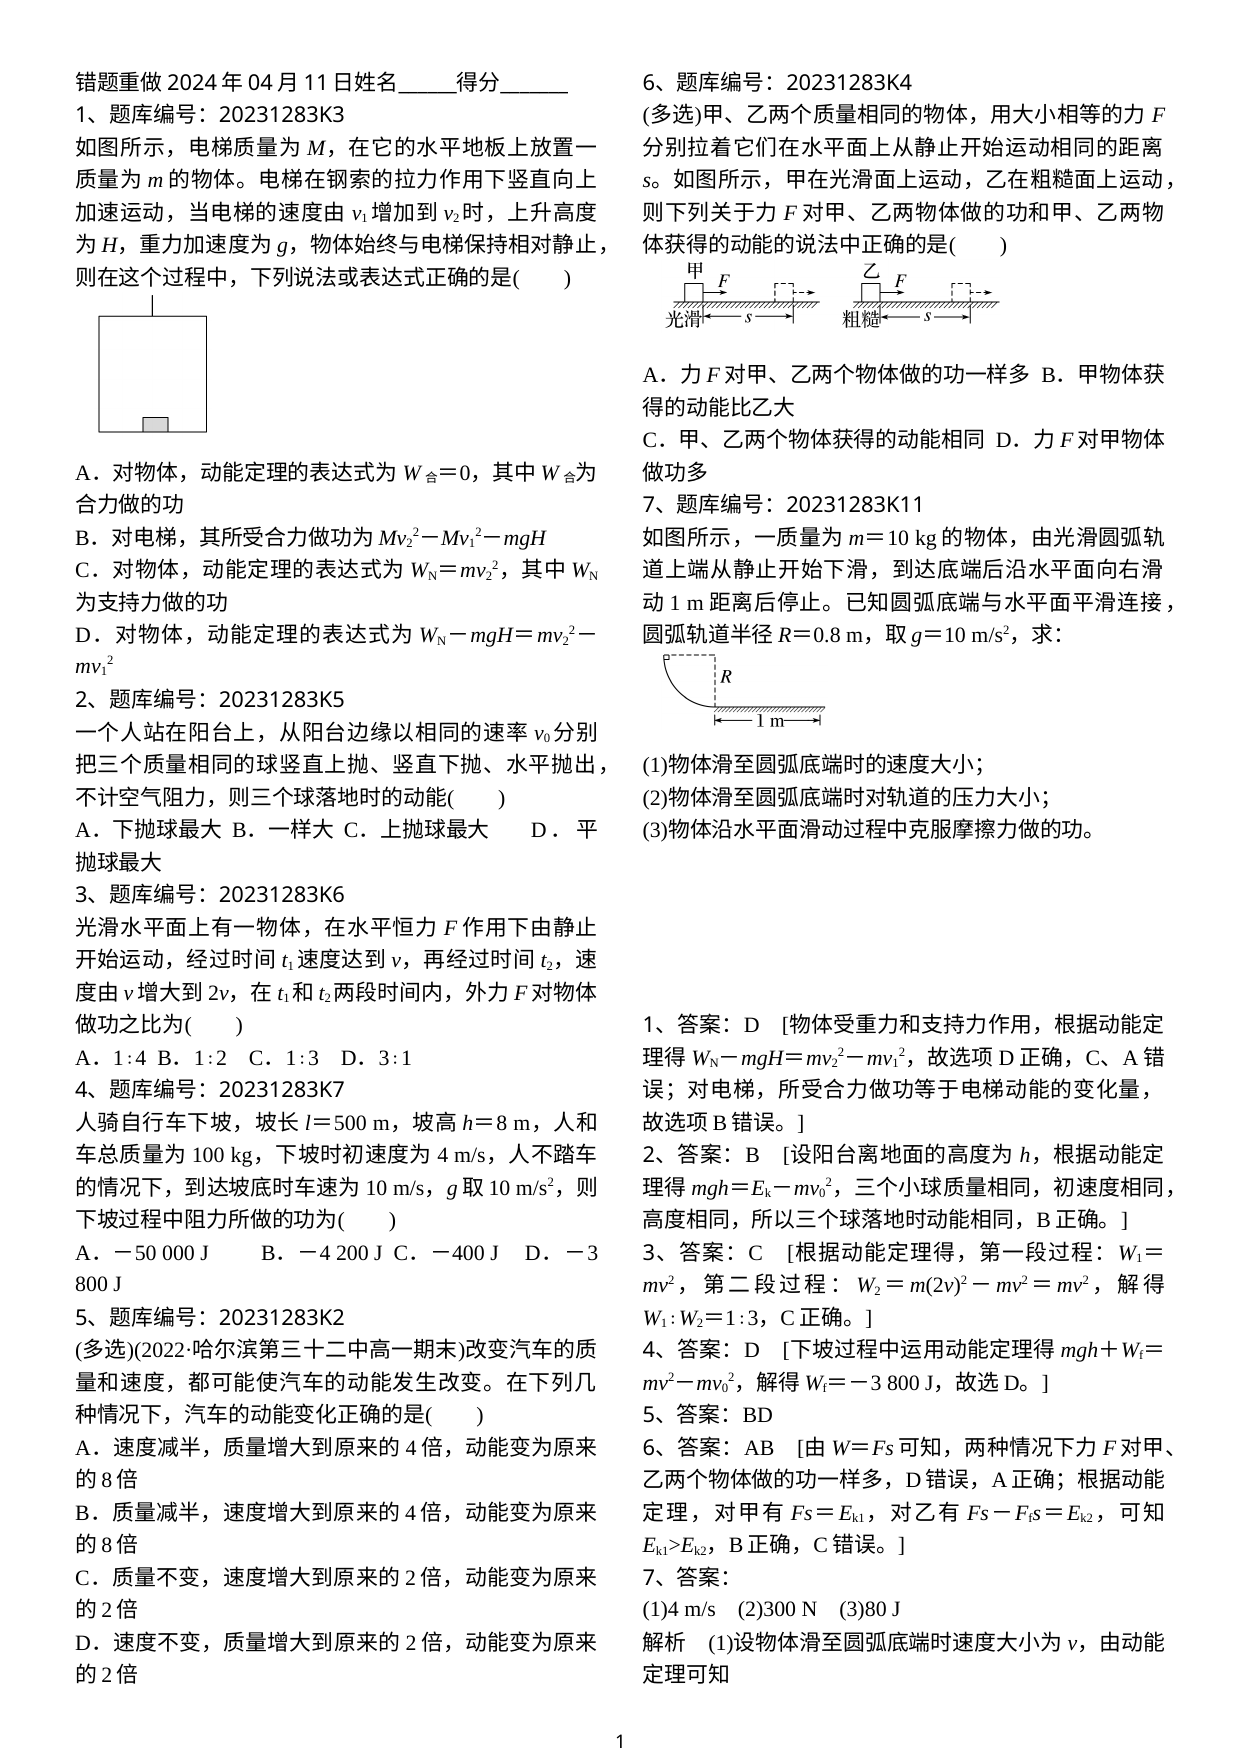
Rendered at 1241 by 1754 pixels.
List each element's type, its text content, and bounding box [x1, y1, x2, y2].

text 如图所示，电梯质量为M，在它的水平地板上放置一质量为m的物体。电梯在钢索的拉力作用下竖直向上加速运动，当电梯的速度由v1增加到v2时，上升高度为H，重力加速度为g，物体始终与电梯保持相对静止，则在这个过程中，下列说法或表达式正确的是( ) [75, 129, 598, 292]
text (多选)甲、乙两个质量相同的物体，用大小相等的力F分别拉着它们在水平面上从静止开始运动相同的距离s。如图所示，甲在光滑面上运动，乙在粗糙面上运动，则下列关于力F对甲、乙两物体做的功和甲、乙两物体获得的动能的说法中正确的是( ) [642, 97, 1165, 259]
text 4、题库编号：20231283K7 [75, 1072, 598, 1104]
text A．对物体，动能定理的表达式为W合＝0，其中W合为合力做的功 [75, 454, 598, 519]
text 人骑自行车下坡，坡长l＝500 m，坡高h＝8 m，人和车总质量为100 kg，下坡时初速度为4 m/s，人不踏车的情况下，到达坡底时车速为10 m/s，g取10 m/s2，则下坡过程中阻力所做的功为( ) [75, 1104, 598, 1234]
text B．对电梯，其所受合力做功为Mv22－Mv12－mgH [75, 519, 598, 552]
text A．－50 000 J B．－4 200 J C．－400 J D．－3 800 J [75, 1234, 598, 1299]
text (2)物体滑至圆弧底端时对轨道的压力大小； [642, 779, 1165, 812]
text D．速度不变，质量增大到原来的2倍，动能变为原来的2倍 [75, 1624, 598, 1689]
text (1)物体滑至圆弧底端时的速度大小； [642, 747, 1165, 779]
text (多选)(2022·哈尔滨第三十二中高一期末)改变汽车的质量和速度，都可能使汽车的动能发生改变。在下列几种情况下，汽车的动能变化正确的是( ) [75, 1332, 598, 1429]
text 5、题库编号：20231283K2 [75, 1299, 598, 1332]
picture [661, 259, 1002, 333]
text A．力F对甲、乙两个物体做的功一样多 B．甲物体获得的动能比乙大 [642, 357, 1165, 422]
text 1、答案：D [物体受重力和支持力作用，根据动能定理得WN－mgH＝mv22－mv12，故选项D正确，C、A错误；对电梯，所受合力做功等于电梯动能的变化量，故选项B错误。] [642, 1007, 1165, 1137]
text A．下抛球最大 B．一样大 C．上抛球最大 D．平抛球最大 [75, 812, 598, 877]
text 一个人站在阳台上，从阳台边缘以相同的速率v0分别把三个质量相同的球竖直上抛、竖直下抛、水平抛出，不计空气阻力，则三个球落地时的动能( ) [75, 714, 598, 812]
text 如图所示，一质量为m＝10 kg的物体，由光滑圆弧轨道上端从静止开始下滑，到达底端后沿水平面向右滑动1 m距离后停止。已知圆弧底端与水平面平滑连接，圆弧轨道半径R＝0.8 m，取g＝10 m/s2，求： [642, 519, 1165, 649]
text 3、题库编号：20231283K6 [75, 877, 598, 909]
text 解析 (1)设物体滑至圆弧底端时速度大小为v，由动能定理可知 [642, 1624, 1165, 1689]
text (1)4 m/s (2)300 N (3)80 J [642, 1592, 1165, 1624]
text 4、答案：D [下坡过程中运用动能定理得mgh＋Wf＝mv2－mv02，解得Wf＝－3 800 J，故选D。] [642, 1332, 1165, 1397]
text 5、答案：BD [642, 1397, 1165, 1429]
text 6、答案：AB [由W＝Fs可知，两种情况下力F对甲、乙两个物体做的功一样多，D错误，A正确；根据动能定理，对甲有Fs＝Ek1，对乙有Fs－Ffs＝Ek2，可知Ek1>Ek2，B正确，C错误。] [642, 1429, 1165, 1559]
text A．速度减半，质量增大到原来的4倍，动能变为原来的8倍 [75, 1429, 598, 1494]
text 1、题库编号：20231283K3 [75, 97, 598, 129]
text 2、题库编号：20231283K5 [75, 682, 598, 714]
text 光滑水平面上有一物体，在水平恒力F作用下由静止开始运动，经过时间t1速度达到v，再经过时间t2，速度由v增大到2v，在t1和t2两段时间内，外力F对物体做功之比为( ) [75, 909, 598, 1039]
text 2、答案：B [设阳台离地面的高度为h，根据动能定理得mgh＝Ek－mv02，三个小球质量相同，初速度相同，高度相同，所以三个球落地时动能相同，B正确。] [642, 1137, 1165, 1234]
text 3、答案：C [根据动能定理得，第一段过程：W1＝mv2，第二段过程：W2＝m(2v)2－mv2＝mv2，解得W1∶W2＝1∶3，C正确。] [642, 1234, 1165, 1332]
text B．质量减半，速度增大到原来的4倍，动能变为原来的8倍 [75, 1494, 598, 1559]
text A．1∶4 B．1∶2 C．1∶3 D．3∶1 [75, 1039, 598, 1072]
text C．甲、乙两个物体获得的动能相同 D．力F对甲物体做功多 [642, 422, 1165, 487]
picture [93, 292, 212, 438]
text D．对物体，动能定理的表达式为WN－mgH＝mv22－mv12 [75, 617, 598, 682]
text 错题重做2024年04月11日姓名______得分_______ [75, 64, 598, 97]
picture [661, 649, 828, 730]
text (3)物体沿水平面滑动过程中克服摩擦力做的功。 [642, 812, 1165, 844]
text 7、答案： [642, 1559, 1165, 1592]
text C．对物体，动能定理的表达式为WN＝mv22，其中WN为支持力做的功 [75, 552, 598, 617]
text C．质量不变，速度增大到原来的2倍，动能变为原来的2倍 [75, 1559, 598, 1624]
text 6、题库编号：20231283K4 [642, 64, 1165, 97]
text 7、题库编号：20231283K11 [642, 487, 1165, 519]
